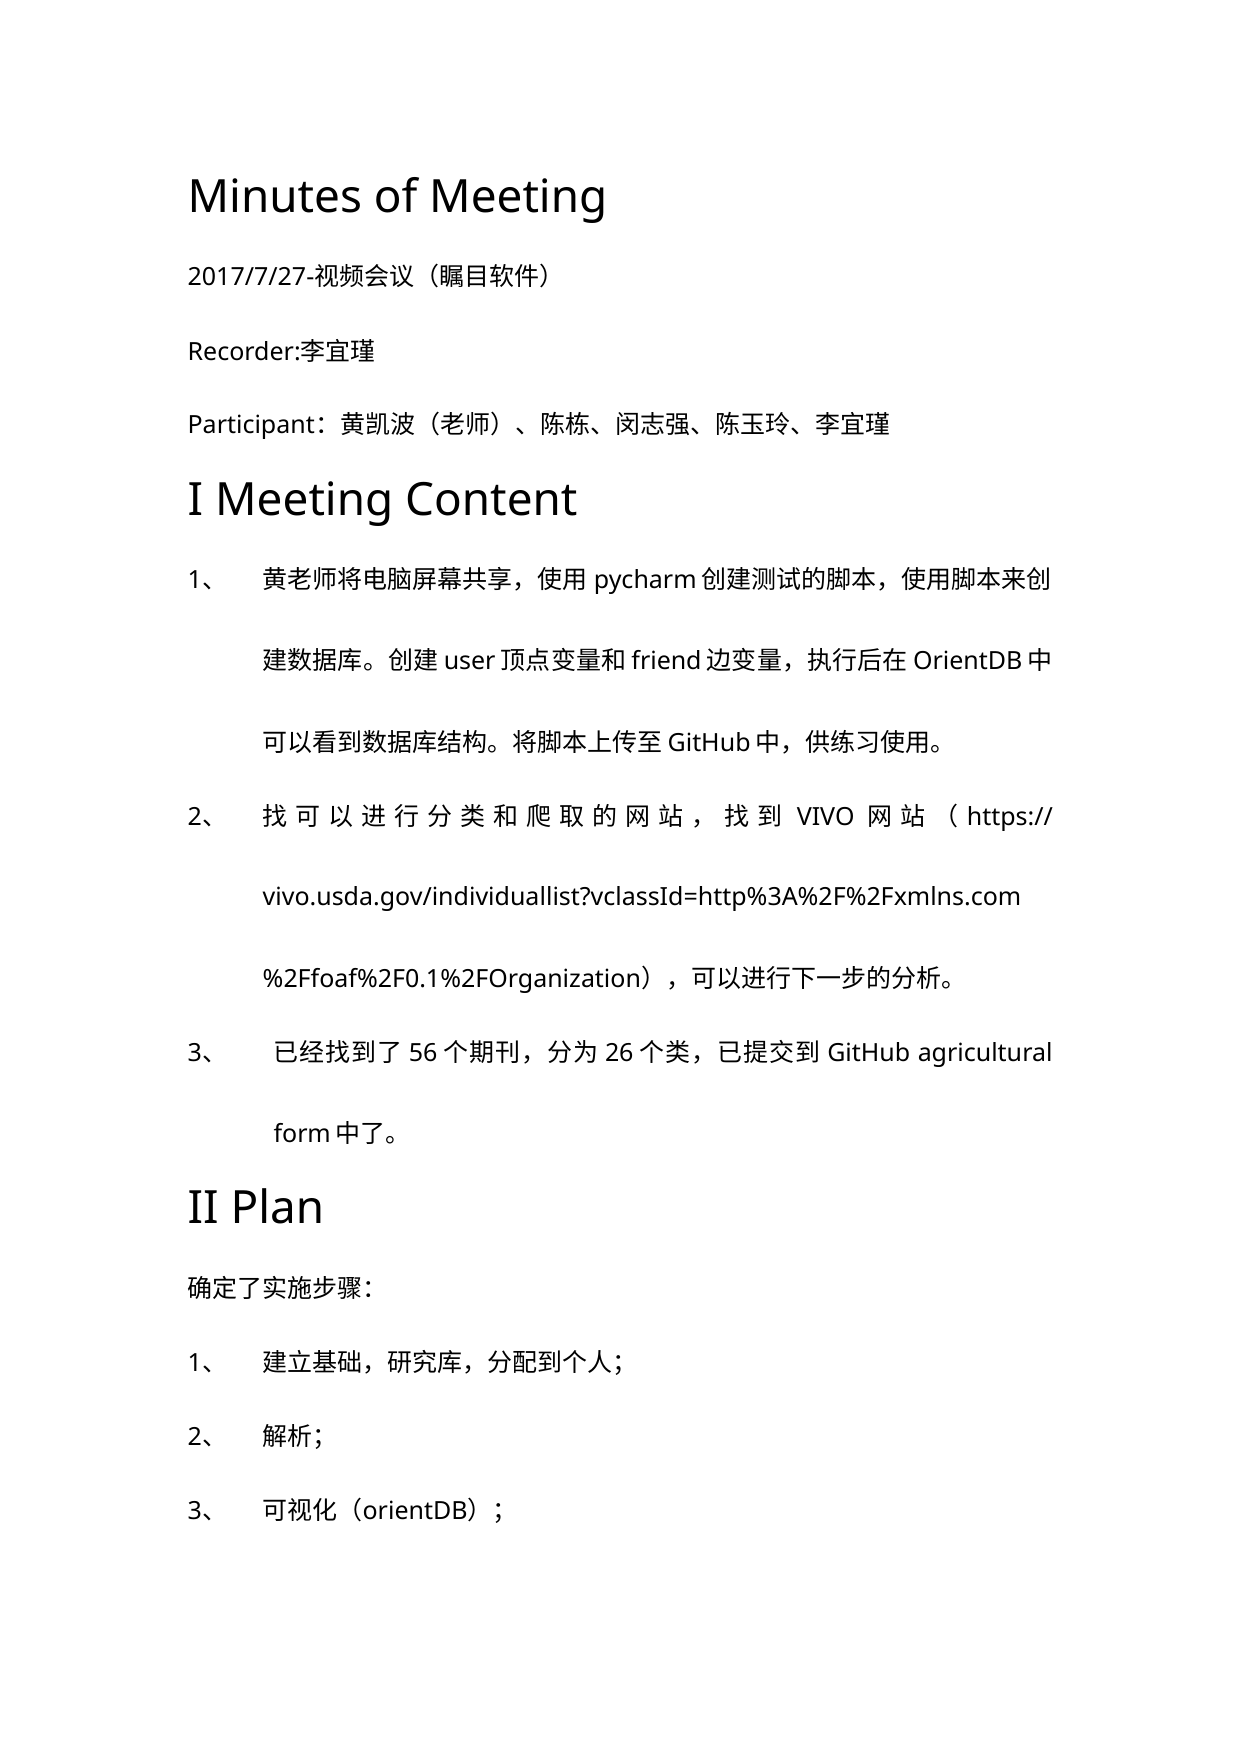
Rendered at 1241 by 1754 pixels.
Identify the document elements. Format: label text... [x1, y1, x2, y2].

text Recorder:李宜瑾 [187, 317, 1053, 382]
list 已经找到了56个期刊，分为26个类，已提交到GitHub agricultural form中了。 [187, 1018, 1053, 1164]
text I Meeting Content [187, 465, 1053, 530]
text 2017/7/27-视频会议（瞩目软件） [187, 242, 1053, 307]
text II Plan [187, 1174, 1053, 1239]
list 建立基础，研究库，分配到个人； [187, 1328, 1053, 1393]
list 黄老师将电脑屏幕共享，使用pycharm创建测试的脚本，使用脚本来创建数据库。创建user顶点变量和friend边变量，执行后在OrientDB中可以看到数据库结构。将脚本上传至GitHub中，供练习使用。 [187, 545, 1053, 773]
text Minutes of Meeting [187, 162, 1053, 227]
list 找可以进行分类和爬取的网站，找到VIVO网站（https://vivo.usda.gov/individuallist?vclassId=http%3A%2F%2Fxmlns.com%2Ffoaf%2F0.1%2FOrganization），可以进行下一步的分析。 [187, 782, 1053, 1009]
list 可视化（orientDB）； [187, 1476, 1053, 1541]
text 确定了实施步骤： [187, 1254, 1053, 1319]
text Participant：黄凯波（老师）、陈栋、闵志强、陈玉玲、李宜瑾 [187, 391, 1053, 456]
list 解析； [187, 1402, 1053, 1467]
